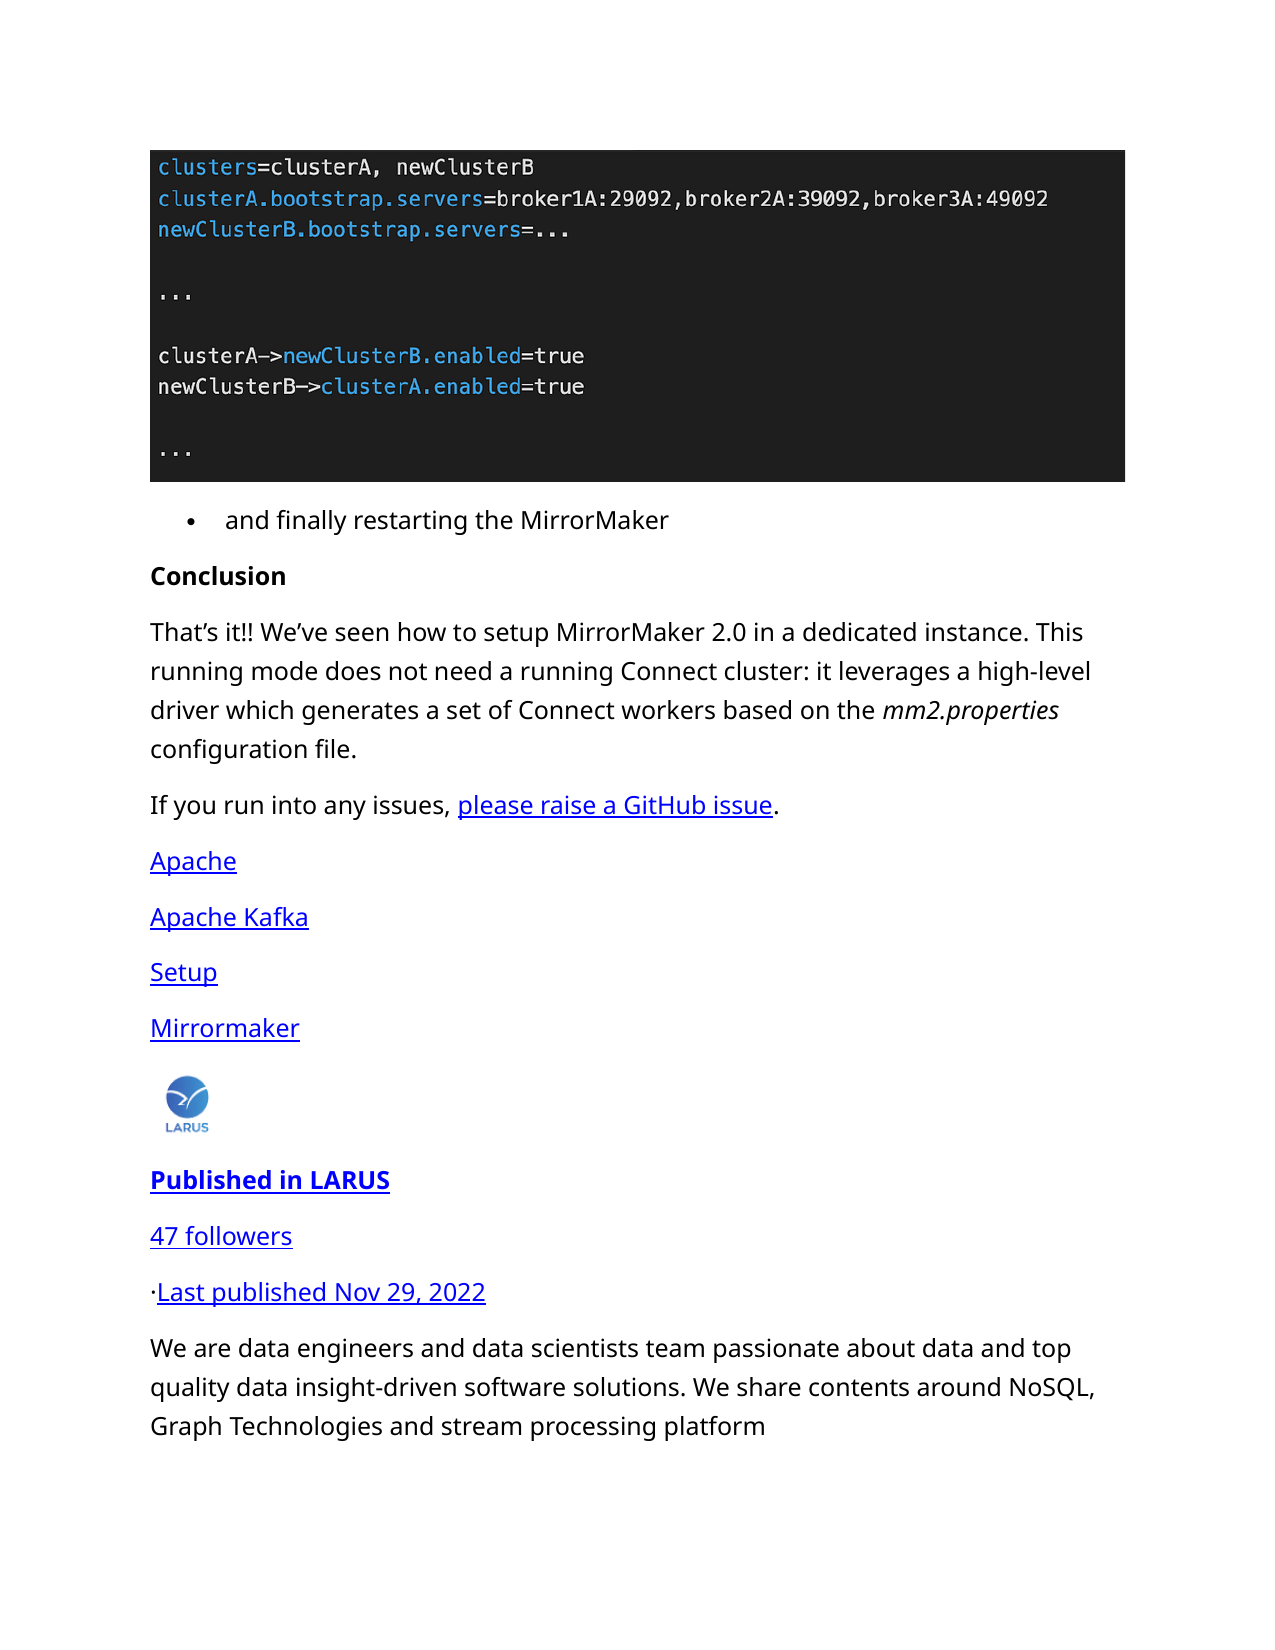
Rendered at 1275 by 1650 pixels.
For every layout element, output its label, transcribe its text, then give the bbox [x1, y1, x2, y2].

text Setup [150, 955, 1125, 989]
text 47 followers [150, 1219, 1125, 1253]
text Mirrormaker [150, 1011, 1125, 1045]
text Conclusion [150, 558, 1125, 592]
text Apache [150, 843, 1125, 877]
list and finally restarting the MirrorMaker [187, 503, 1125, 537]
text We are data engineers and data scientists team passionate about data and top quality data insight-driven software solutions. We share contents around NoSQL, Graph Technologies and stream processing platform [150, 1330, 1125, 1443]
text Apache Kafka [150, 899, 1125, 933]
text ·Last published Nov 29, 2022 [150, 1274, 1125, 1309]
text If you run into any issues, please raise a GitHub issue. [150, 788, 1125, 822]
text That’s it!! We’ve seen how to setup MirrorMaker 2.0 in a dedicated instance. This running mode does not need a running Connect cluster: it leverages a high-level driver which generates a set of Connect workers based on the mm2.properties configuration file. [150, 614, 1125, 766]
picture [150, 150, 1125, 482]
text Published in LARUS [150, 1163, 1125, 1197]
picture [150, 1066, 226, 1142]
